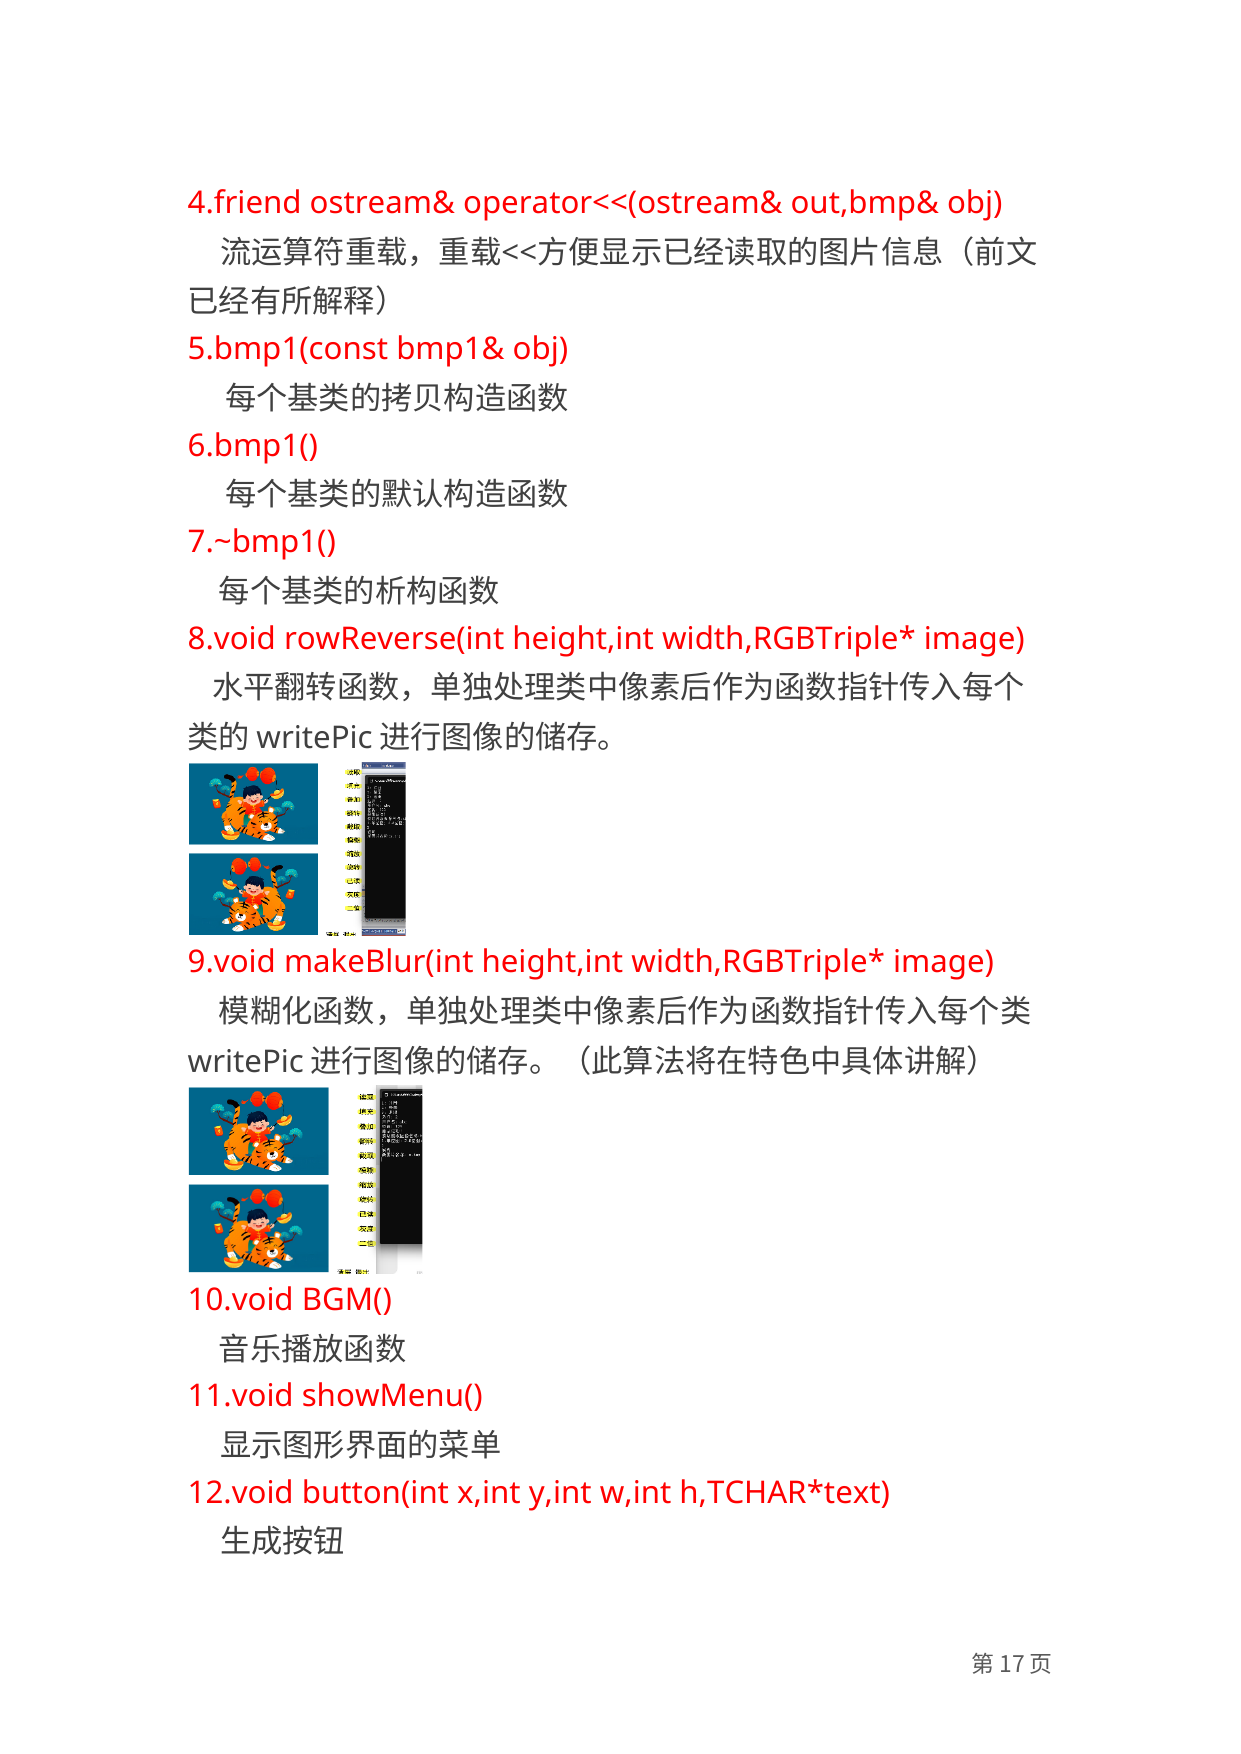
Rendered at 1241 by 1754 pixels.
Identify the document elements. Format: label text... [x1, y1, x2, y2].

picture [232, 859, 246, 874]
subtitle 8.void rowReverse(int height,int width,RGBTriple* image) [187, 616, 1053, 658]
subtitle 生成按钮 [187, 1517, 1053, 1562]
picture [214, 892, 224, 899]
subtitle 每个基类的默认构造函数 [187, 469, 1053, 515]
subtitle 12.void button(int x,int y,int w,int h,TCHAR*text) [187, 1470, 1053, 1512]
picture [249, 858, 260, 871]
picture [223, 866, 285, 931]
subtitle 音乐播放函数 [187, 1324, 1053, 1369]
subtitle 每个基类的拷贝构造函数 [187, 373, 1053, 418]
picture [287, 890, 294, 898]
subtitle 10.void BGM() [187, 1277, 1053, 1319]
subtitle 4.friend ostream& operator<<(ostream& out,bmp& obj) [187, 180, 1053, 223]
subtitle 每个基类的析构函数 [187, 566, 1053, 611]
picture [187, 1085, 423, 1274]
picture [187, 762, 406, 936]
subtitle 5.bmp1(const bmp1& obj) [187, 326, 1053, 369]
subtitle 7.~bmp1() [187, 519, 1053, 562]
subtitle 水平翻转函数，单独处理类中像素后作为函数指针传入每个类的writePic进行图像的储存。 [187, 662, 1053, 758]
subtitle 11.void showMenu() [187, 1373, 1053, 1416]
picture [286, 870, 296, 876]
subtitle 9.void makeBlur(int height,int width,RGBTriple* image) [187, 939, 1053, 982]
subtitle 流运算符重载，重载<<方便显示已经读取的图片信息（前文已经有所解释） [187, 227, 1053, 322]
subtitle 模糊化函数，单独处理类中像素后作为函数指针传入每个类writePic进行图像的储存。（此算法将在特色中具体讲解） [187, 986, 1053, 1081]
picture [223, 880, 236, 889]
subtitle 显示图形界面的菜单 [187, 1420, 1053, 1465]
subtitle 6.bmp1() [187, 423, 1053, 465]
